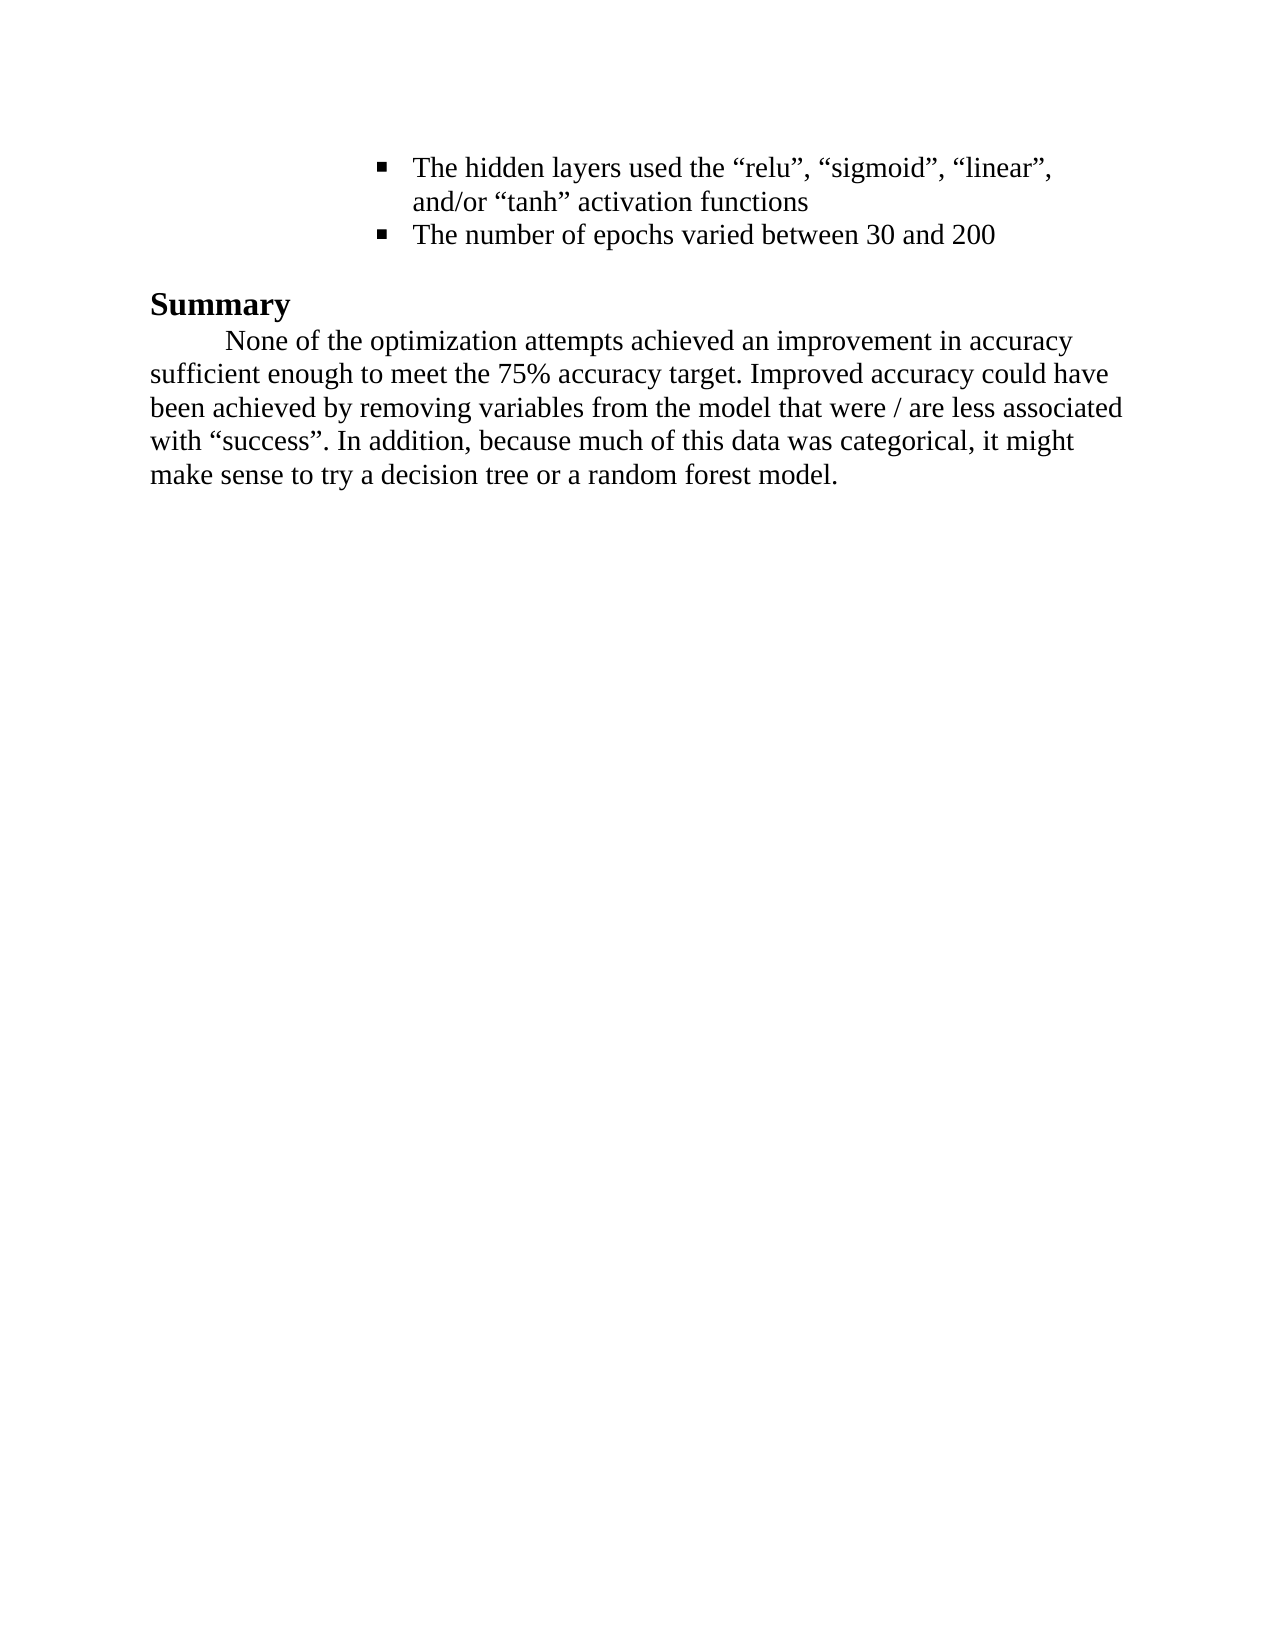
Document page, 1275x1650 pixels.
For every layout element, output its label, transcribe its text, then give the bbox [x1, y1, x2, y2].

text Summary [150, 284, 1125, 323]
list The hidden layers used the “relu”, “sigmoid”, “linear”, and/or “tanh” activation functions [375, 150, 1125, 217]
list The number of epochs varied between 30 and 200 [375, 217, 1125, 251]
text None of the optimization attempts achieved an improvement in accuracy sufficient enough to meet the 75% accuracy target. Improved accuracy could have been achieved by removing variables from the model that were / are less associated with “success”. In addition, because much of this data was categorical, it might make sense to try a decision tree or a random forest model. [150, 323, 1125, 490]
